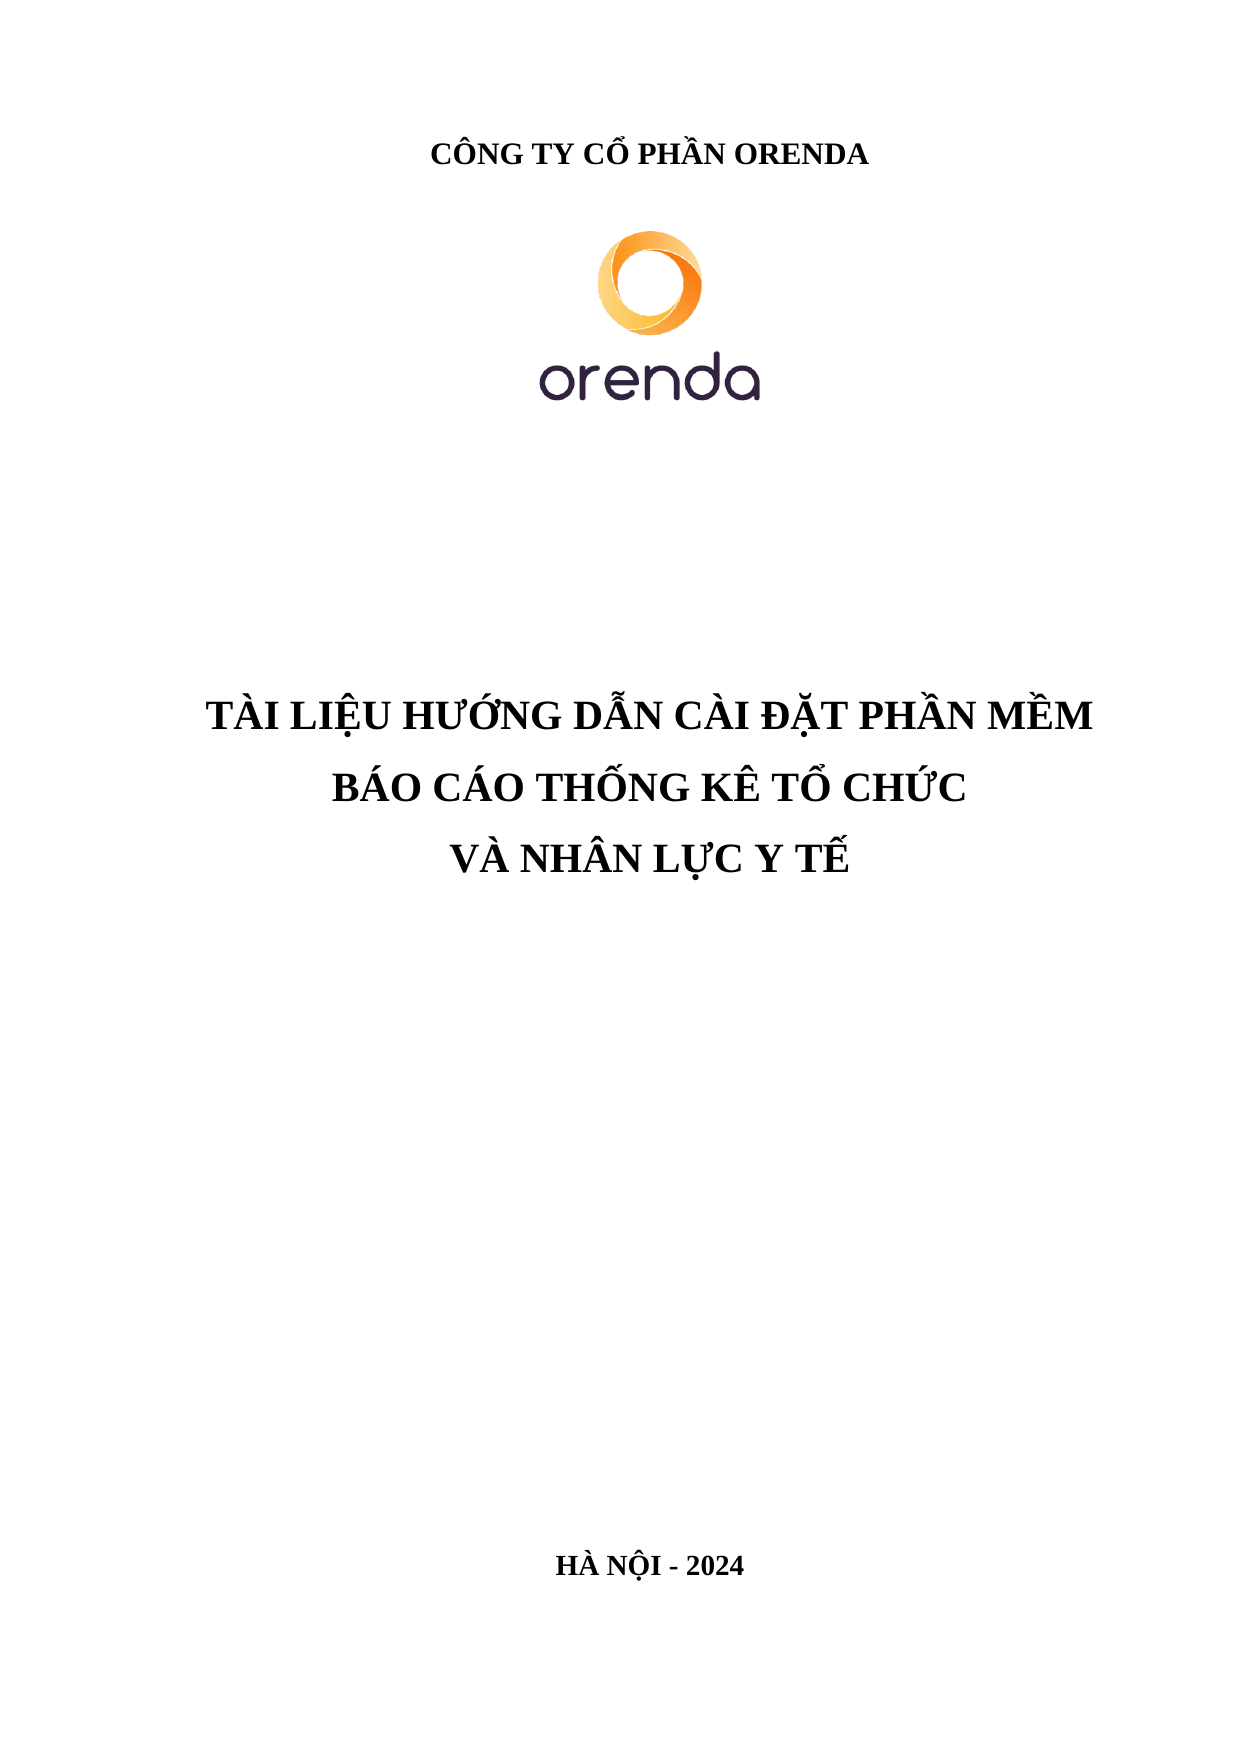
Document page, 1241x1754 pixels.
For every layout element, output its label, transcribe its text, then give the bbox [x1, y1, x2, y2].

text HÀ NỘI - 2024 [177, 1548, 1122, 1581]
picture [538, 231, 761, 414]
text CÔNG TY CỔ PHẦN ORENDA [177, 135, 1122, 171]
text TÀI LIỆU HƯỚNG DẪN CÀI ĐẶT PHẦN MỀM BÁO CÁO THỐNG KÊ TỔ CHỨC [177, 690, 1122, 810]
text VÀ NHÂN LỰC Y TẾ [177, 834, 1122, 882]
